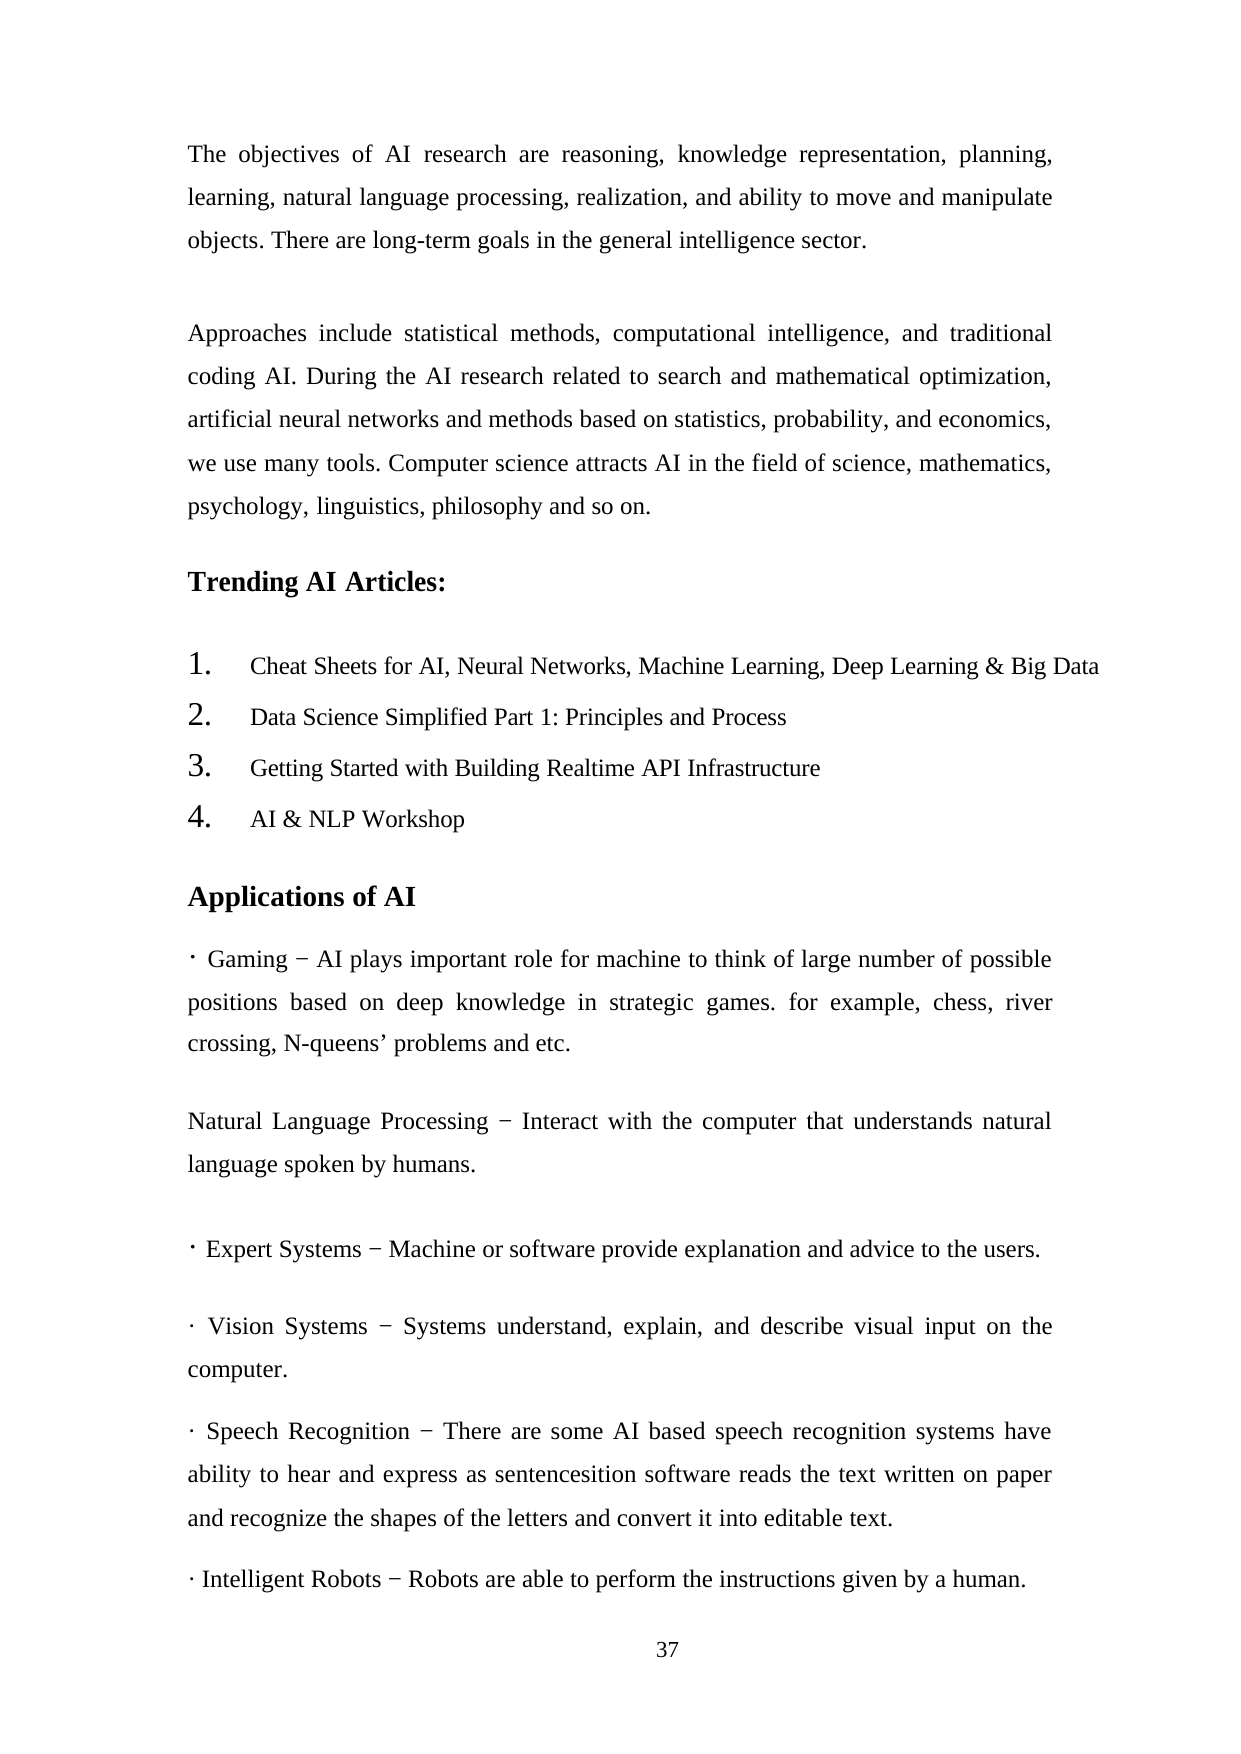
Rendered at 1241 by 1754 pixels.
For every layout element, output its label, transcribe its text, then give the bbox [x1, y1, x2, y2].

list Intelligent Robots − Robots are able to perform the instructions given by a human. [187, 1564, 1159, 1593]
list Expert Systems − Machine or software provide explanation and advice to the users. [187, 1228, 1159, 1264]
list Data Science Simplified Part 1: Principles and Process [187, 694, 1159, 732]
text Natural Language Processing − Interact with the computer that understands natural language spoken by humans. [187, 1106, 1053, 1178]
list Getting Started with Building Realtime API Infrastructure [187, 745, 1159, 783]
list AI & NLP Workshop [187, 796, 1159, 834]
list Vision Systems − Systems understand, explain, and describe visual input on the computer. [187, 1311, 1054, 1383]
list Gaming − AI plays important role for machine to think of large number of possible positions based on deep knowledge in strategic games. for example, chess, river crossing, N-queens’ problems and etc. [187, 938, 1053, 1056]
text The objectives of AI research are reasoning, knowledge representation, planning, learning, natural language processing, realization, and ability to move and manipulate objects. There are long-term goals in the general intelligence sector. [187, 139, 1053, 254]
list Speech Recognition − There are some AI based speech recognition systems have ability to hear and express as sentencesition software reads the text written on paper and recognize the shapes of the letters and convert it into editable text. [187, 1416, 1052, 1531]
subtitle Applications of AI [187, 879, 1159, 912]
subtitle Trending AI Articles: [187, 564, 1159, 598]
text Approaches include statistical methods, computational intelligence, and traditional coding AI. During the AI research related to search and mathematical optimization, artificial neural networks and methods based on statistics, probability, and economics, we use many tools. Computer science attracts AI in the field of science, mathematics, psychology, linguistics, philosophy and so on. [187, 318, 1053, 519]
list Cheat Sheets for AI, Neural Networks, Machine Learning, Deep Learning & Big Data [187, 643, 1159, 682]
